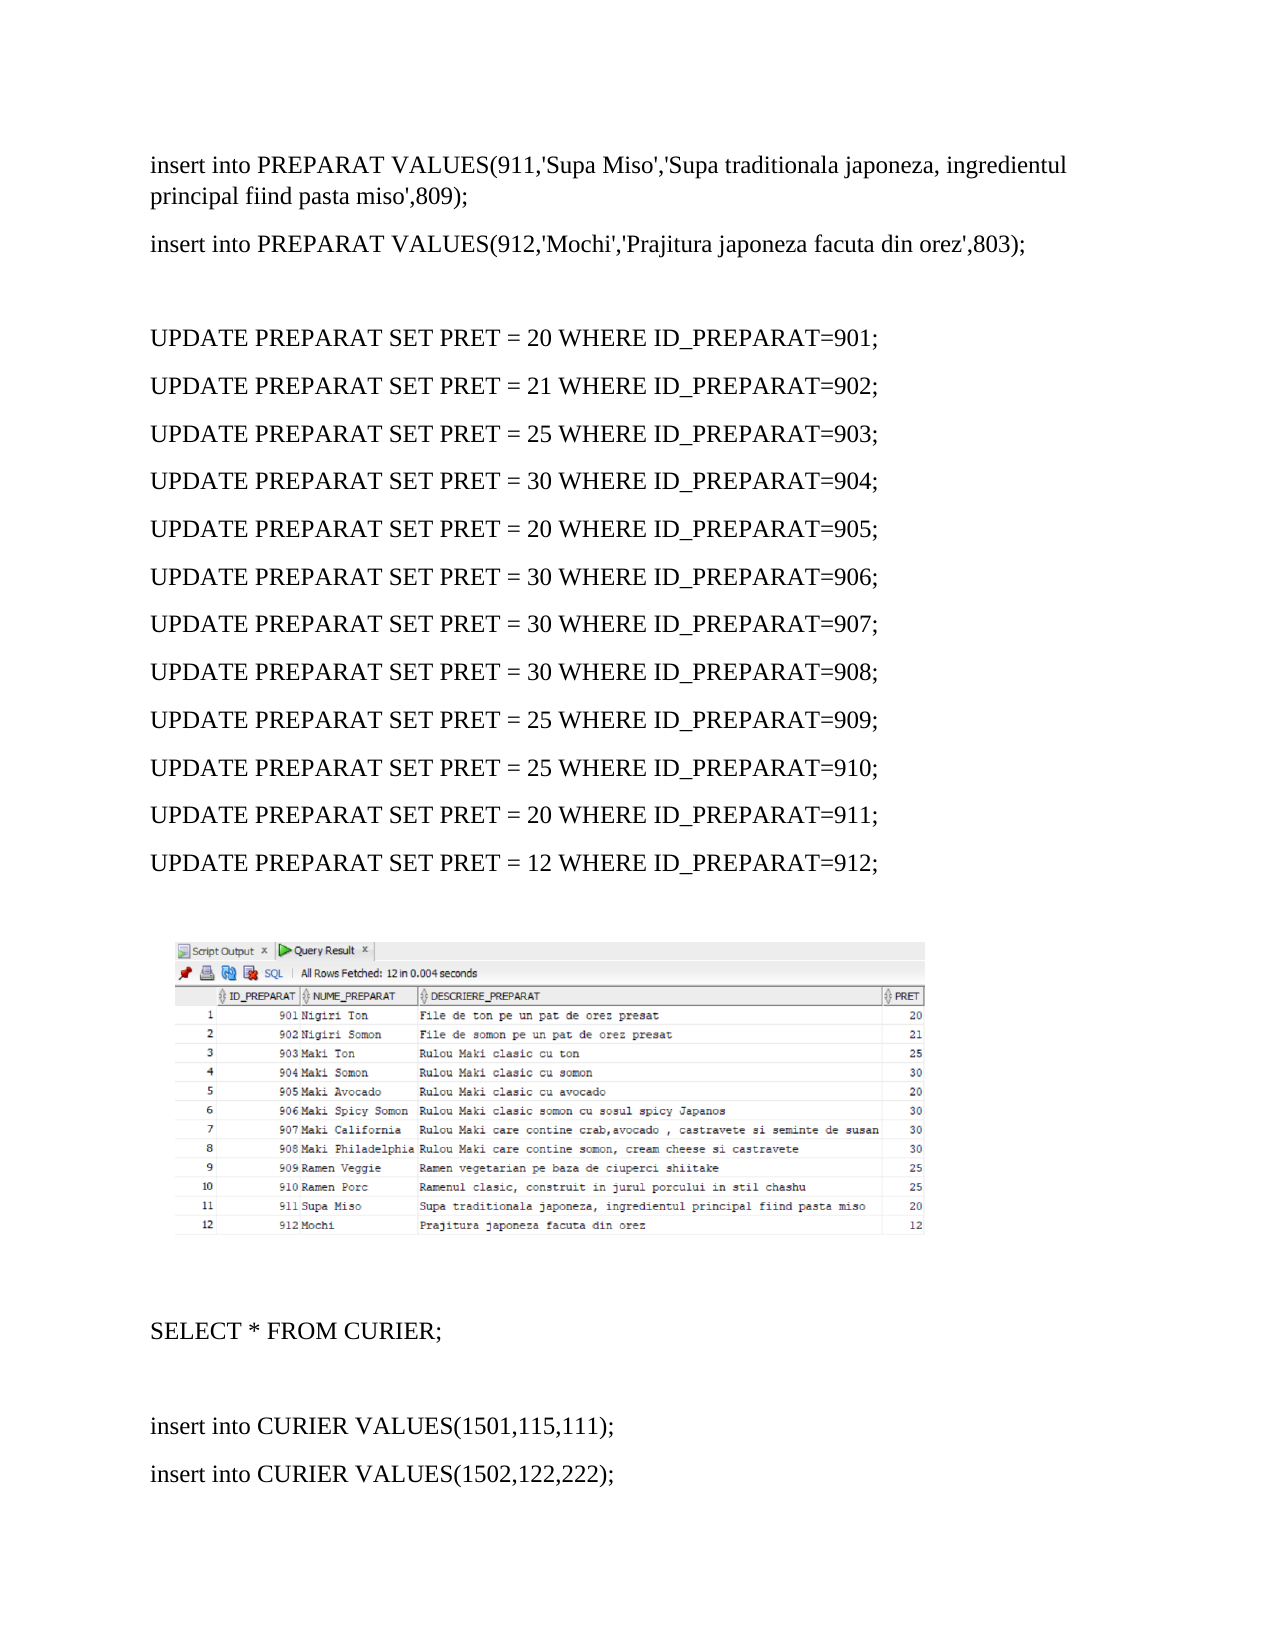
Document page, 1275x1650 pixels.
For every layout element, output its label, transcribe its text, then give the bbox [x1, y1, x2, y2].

text UPDATE PREPARAT SET PRET = 20 WHERE ID_PREPARAT=901; [150, 323, 1125, 352]
text UPDATE PREPARAT SET PRET = 25 WHERE ID_PREPARAT=903; [150, 419, 1125, 447]
text UPDATE PREPARAT SET PRET = 30 WHERE ID_PREPARAT=907; [150, 609, 1125, 638]
text insert into PREPARAT VALUES(912,'Mochi','Prajitura japoneza facuta din orez',803); [150, 229, 1125, 257]
text UPDATE PREPARAT SET PRET = 30 WHERE ID_PREPARAT=906; [150, 562, 1125, 591]
text insert into CURIER VALUES(1501,115,111); [150, 1411, 1125, 1440]
text UPDATE PREPARAT SET PRET = 20 WHERE ID_PREPARAT=905; [150, 514, 1125, 543]
text UPDATE PREPARAT SET PRET = 12 WHERE ID_PREPARAT=912; [150, 848, 1125, 877]
text SELECT * FROM CURIER; [150, 1316, 1125, 1345]
text insert into CURIER VALUES(1502,122,222); [150, 1459, 1125, 1487]
text insert into PREPARAT VALUES(911,'Supa Miso','Supa traditionala japoneza, ingredientul principal fiind pasta miso',809); [150, 150, 1125, 210]
text UPDATE PREPARAT SET PRET = 25 WHERE ID_PREPARAT=910; [150, 753, 1125, 781]
text UPDATE PREPARAT SET PRET = 30 WHERE ID_PREPARAT=904; [150, 466, 1125, 495]
text UPDATE PREPARAT SET PRET = 21 WHERE ID_PREPARAT=902; [150, 371, 1125, 400]
text UPDATE PREPARAT SET PRET = 20 WHERE ID_PREPARAT=911; [150, 800, 1125, 829]
text UPDATE PREPARAT SET PRET = 30 WHERE ID_PREPARAT=908; [150, 657, 1125, 686]
text UPDATE PREPARAT SET PRET = 25 WHERE ID_PREPARAT=909; [150, 705, 1125, 734]
